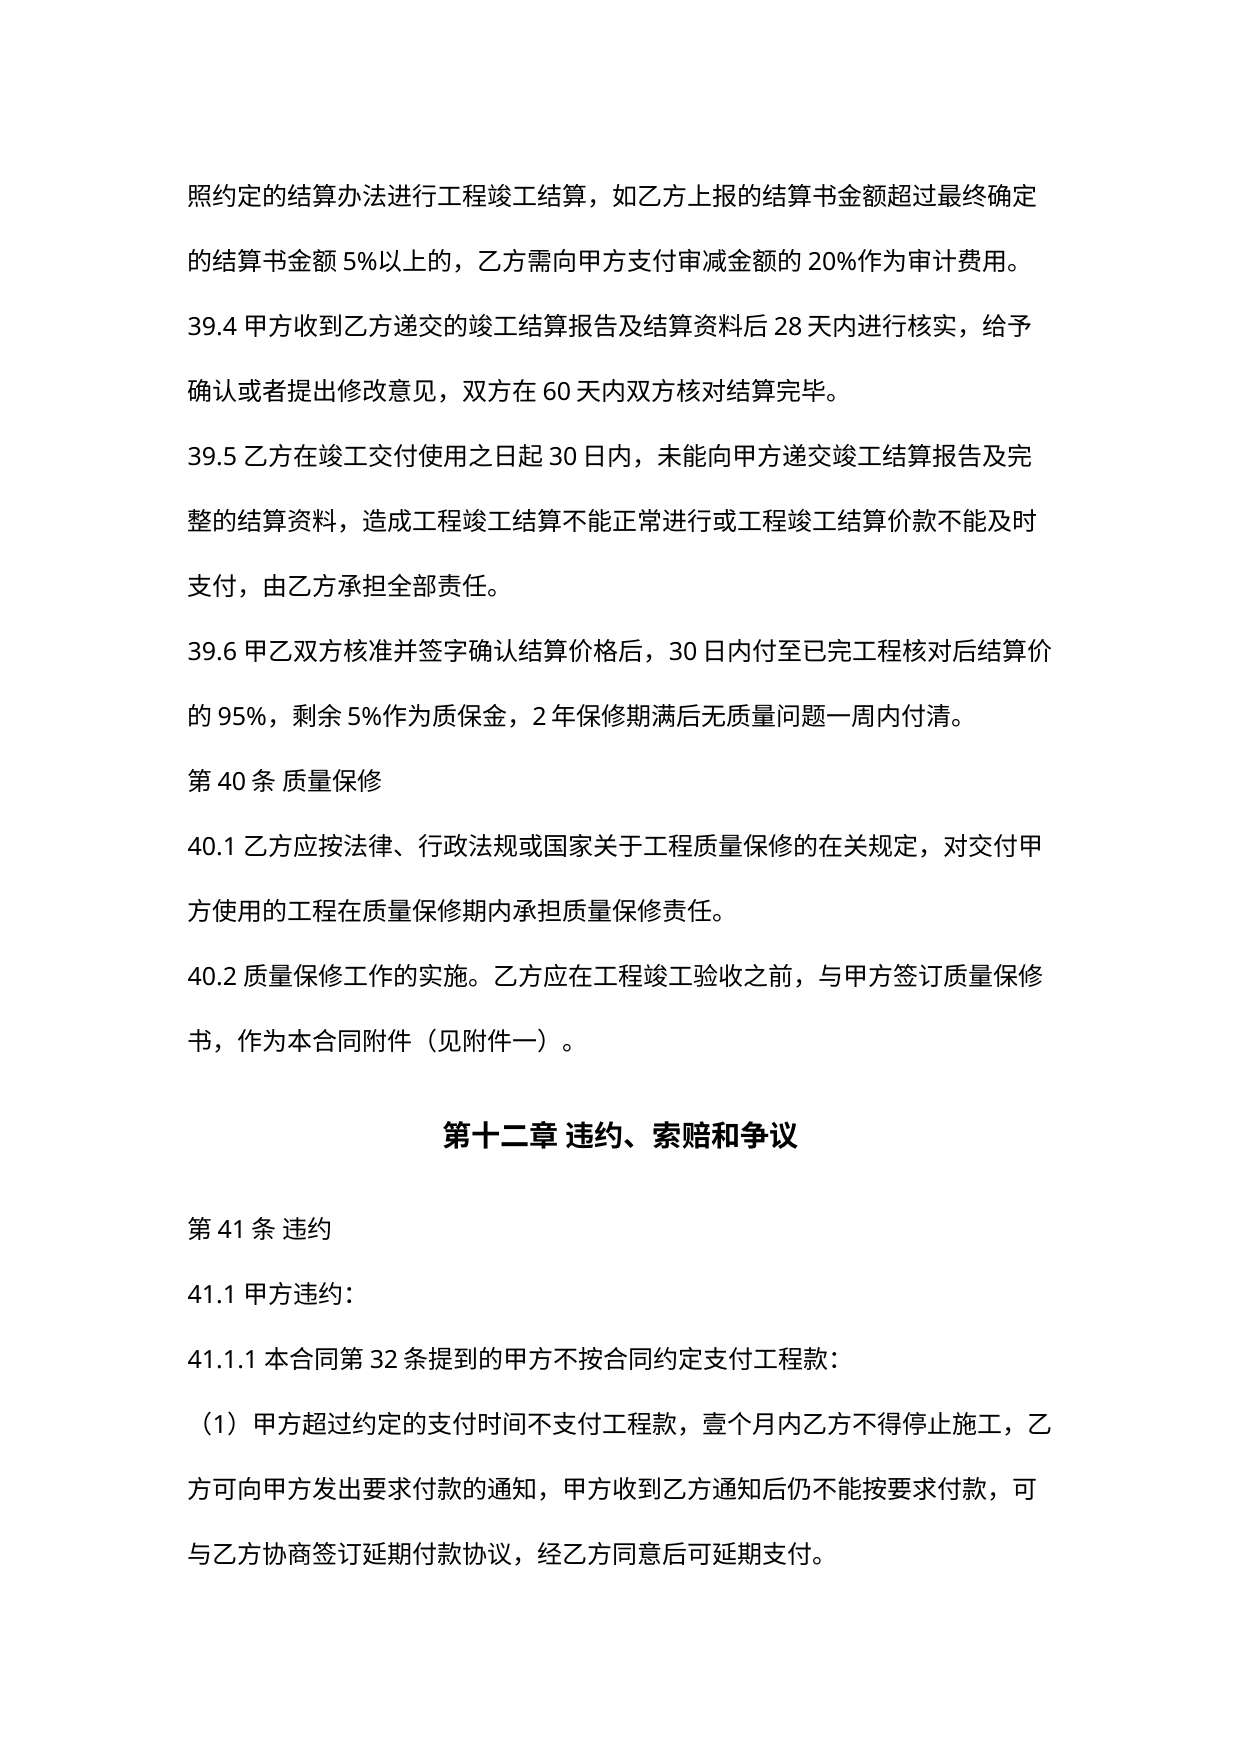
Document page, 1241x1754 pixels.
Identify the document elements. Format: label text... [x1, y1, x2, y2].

text 40.1 乙方应按法律、行政法规或国家关于工程质量保修的在关规定，对交付甲方使用的工程在质量保修期内承担质量保修责任。 [187, 812, 1053, 942]
text 41.1 甲方违约： [187, 1260, 1053, 1325]
text 39.4 甲方收到乙方递交的竣工结算报告及结算资料后28天内进行核实，给予确认或者提出修改意见，双方在60天内双方核对结算完毕。 [187, 292, 1053, 422]
text 40.2 质量保修工作的实施。乙方应在工程竣工验收之前，与甲方签订质量保修书，作为本合同附件（见附件一）。 [187, 942, 1053, 1072]
text 第40条 质量保修 [187, 747, 1053, 812]
text 39.5 乙方在竣工交付使用之日起30日内，未能向甲方递交竣工结算报告及完整的结算资料，造成工程竣工结算不能正常进行或工程竣工结算价款不能及时支付，由乙方承担全部责任。 [187, 422, 1053, 617]
text 第41条 违约 [187, 1195, 1053, 1260]
subtitle 第十二章 违约、索赔和争议 [187, 1101, 1053, 1166]
text 39.6 甲乙双方核准并签字确认结算价格后，30日内付至已完工程核对后结算价的95%，剩余5%作为质保金，2年保修期满后无质量问题一周内付清。 [187, 617, 1053, 747]
text 41.1.1 本合同第32条提到的甲方不按合同约定支付工程款： [187, 1325, 1053, 1390]
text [187, 162, 1053, 292]
text （1）甲方超过约定的支付时间不支付工程款，壹个月内乙方不得停止施工，乙方可向甲方发出要求付款的通知，甲方收到乙方通知后仍不能按要求付款，可与乙方协商签订延期付款协议，经乙方同意后可延期支付。 [187, 1390, 1053, 1585]
